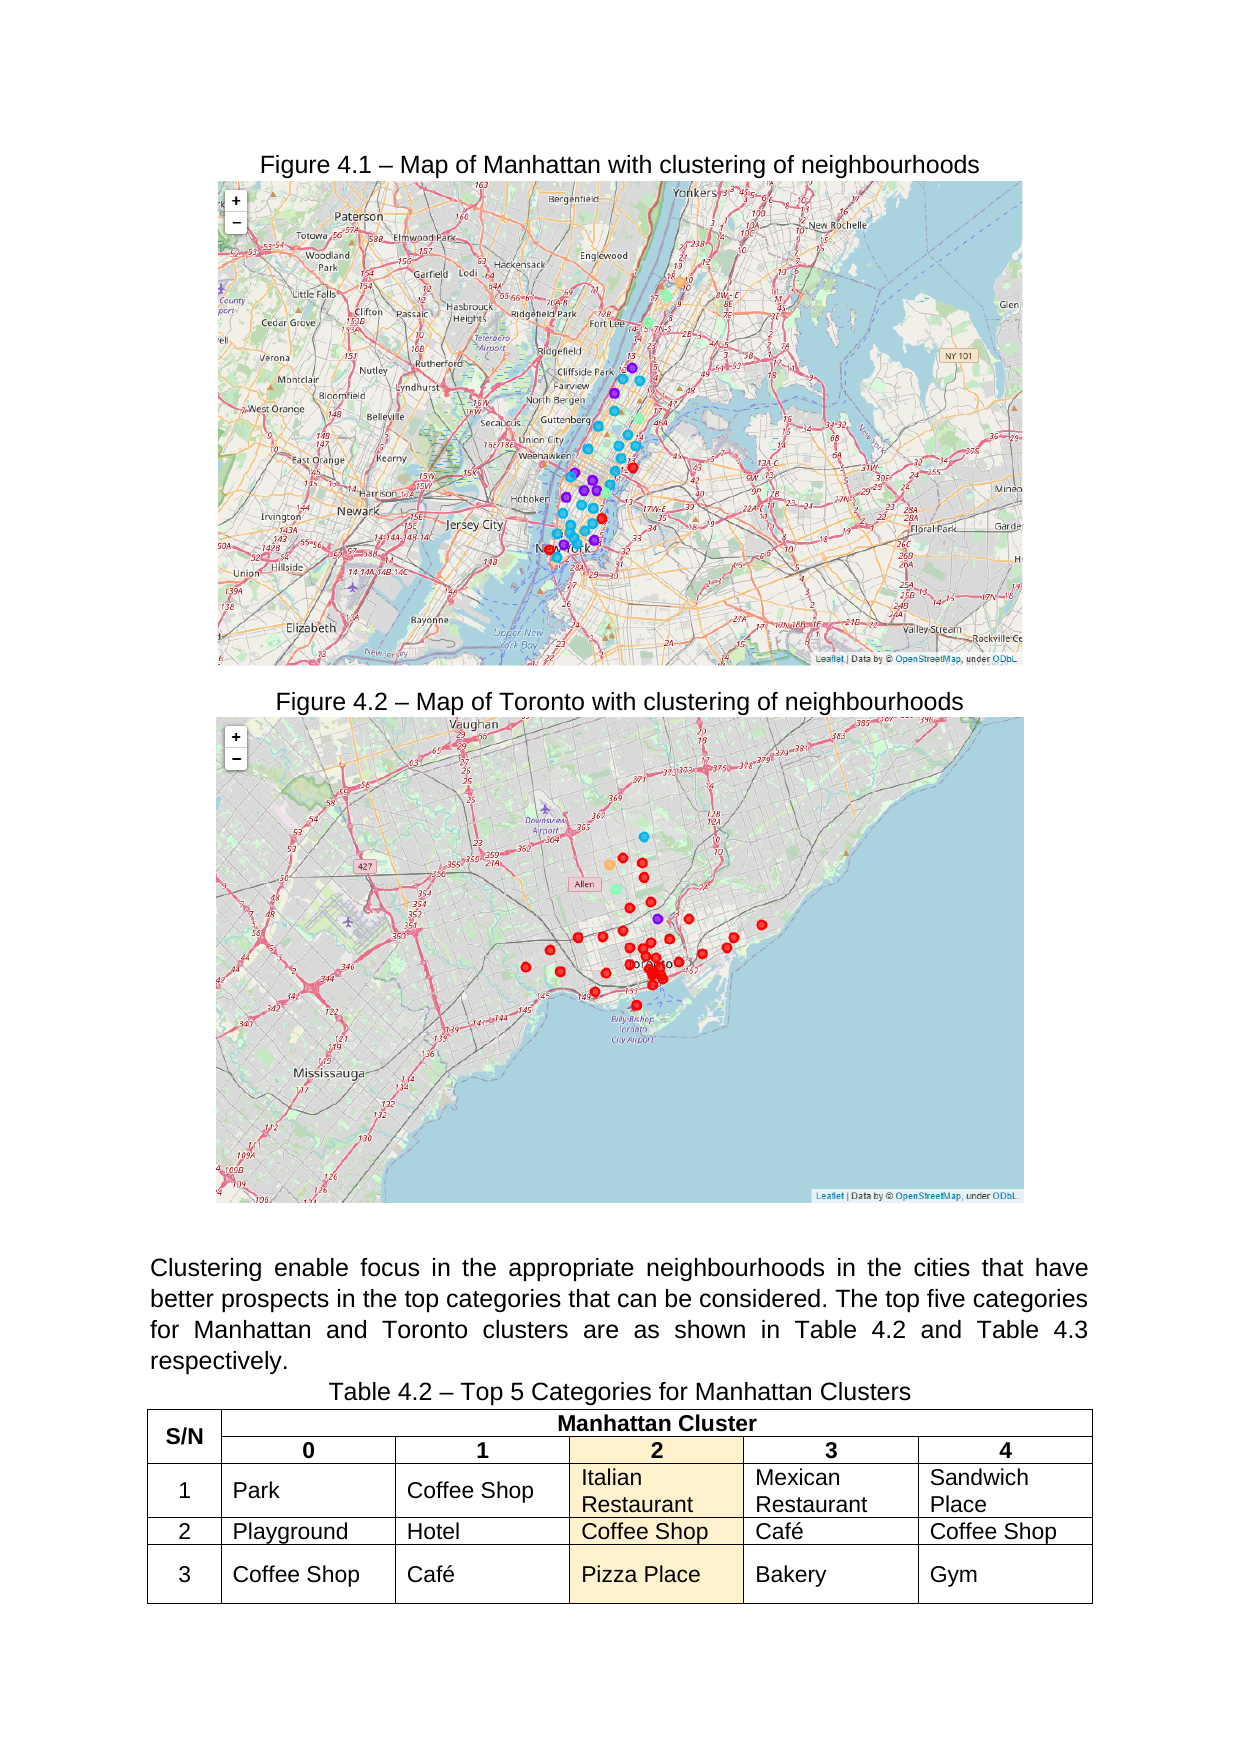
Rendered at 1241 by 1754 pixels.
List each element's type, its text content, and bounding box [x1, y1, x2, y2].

table_cell Sandwich Place [919, 1464, 1092, 1517]
picture [217, 181, 1023, 666]
table_cell Mexican Restaurant [744, 1464, 918, 1517]
table_cell Park [222, 1464, 395, 1517]
table_cell 4 [919, 1437, 1092, 1463]
table_header Manhattan Cluster [222, 1410, 1092, 1436]
table_cell 2 [148, 1518, 221, 1544]
text Clustering enable focus in the appropriate neighbourhoods in the cities that have better prospects in the top categories that can be considered. The top five categories for Manhattan and Toronto clusters are as shown in Table 4.2 and Table 4.3 respectively. [150, 1253, 1090, 1375]
table_cell Pizza Place [570, 1545, 743, 1603]
picture [216, 717, 1024, 1204]
table_cell Playground [222, 1518, 395, 1544]
table_cell Bakery [744, 1545, 918, 1603]
table_cell Hotel [396, 1518, 569, 1544]
table_cell 3 [148, 1545, 221, 1603]
table_cell Coffee Shop [919, 1518, 1092, 1544]
subtitle Table 4.2 – Top 5 Categories for Manhattan Clusters [150, 1377, 1090, 1406]
table_header S/N [148, 1410, 221, 1463]
table_cell Coffee Shop [222, 1545, 395, 1603]
table_cell 2 [570, 1437, 743, 1463]
table_cell 1 [396, 1437, 569, 1463]
table_cell Italian Restaurant [570, 1464, 743, 1517]
table_cell 0 [222, 1437, 395, 1463]
table_cell Café [744, 1518, 918, 1544]
table_cell 3 [744, 1437, 918, 1463]
subtitle Figure 4.2 – Map of Toronto with clustering of neighbourhoods [150, 687, 1090, 716]
table_cell Gym [919, 1545, 1092, 1603]
subtitle Figure 4.1 – Map of Manhattan with clustering of neighbourhoods [150, 150, 1090, 179]
table_cell Coffee Shop [396, 1464, 569, 1517]
table_cell Coffee Shop [570, 1518, 743, 1544]
table_cell Café [396, 1545, 569, 1603]
table_cell 1 [148, 1464, 221, 1517]
